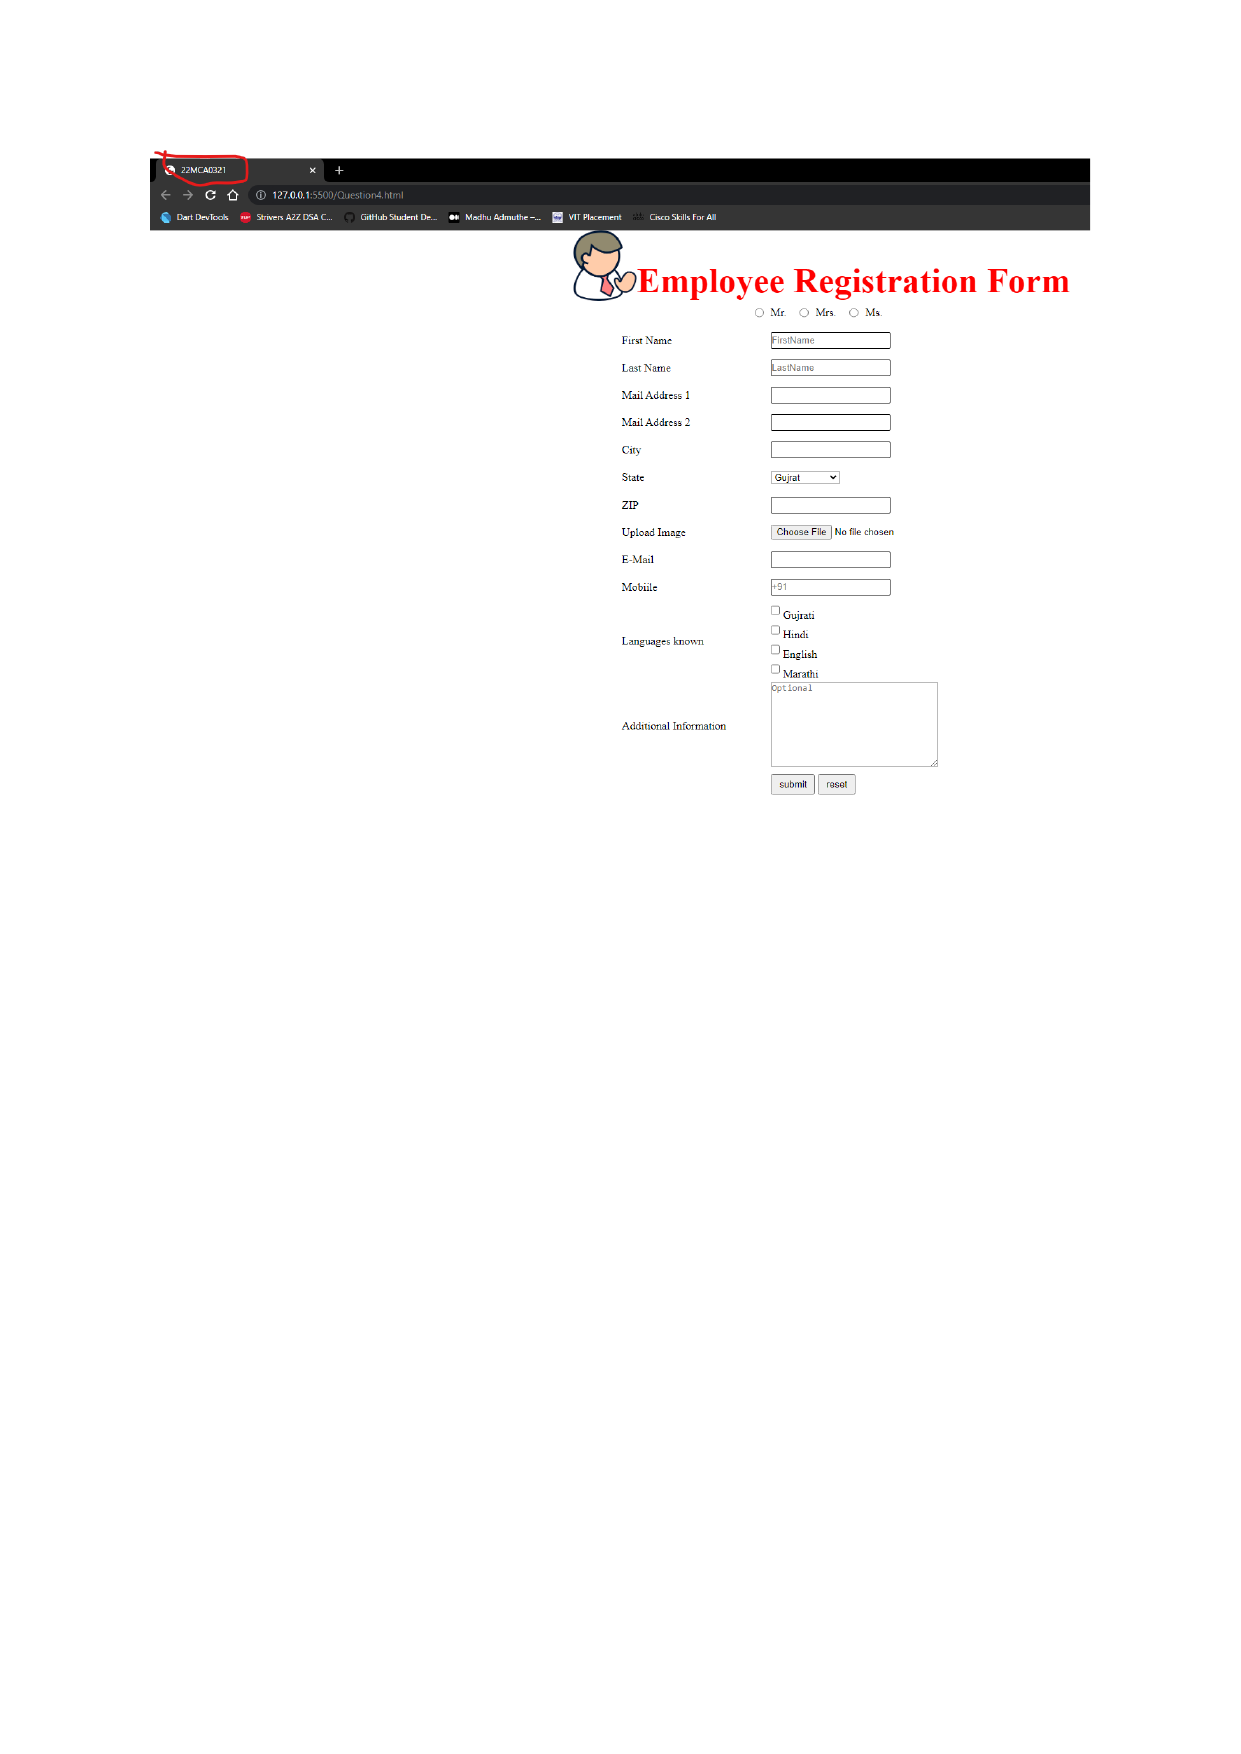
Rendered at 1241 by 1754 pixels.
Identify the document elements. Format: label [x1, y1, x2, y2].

picture [150, 150, 1091, 860]
